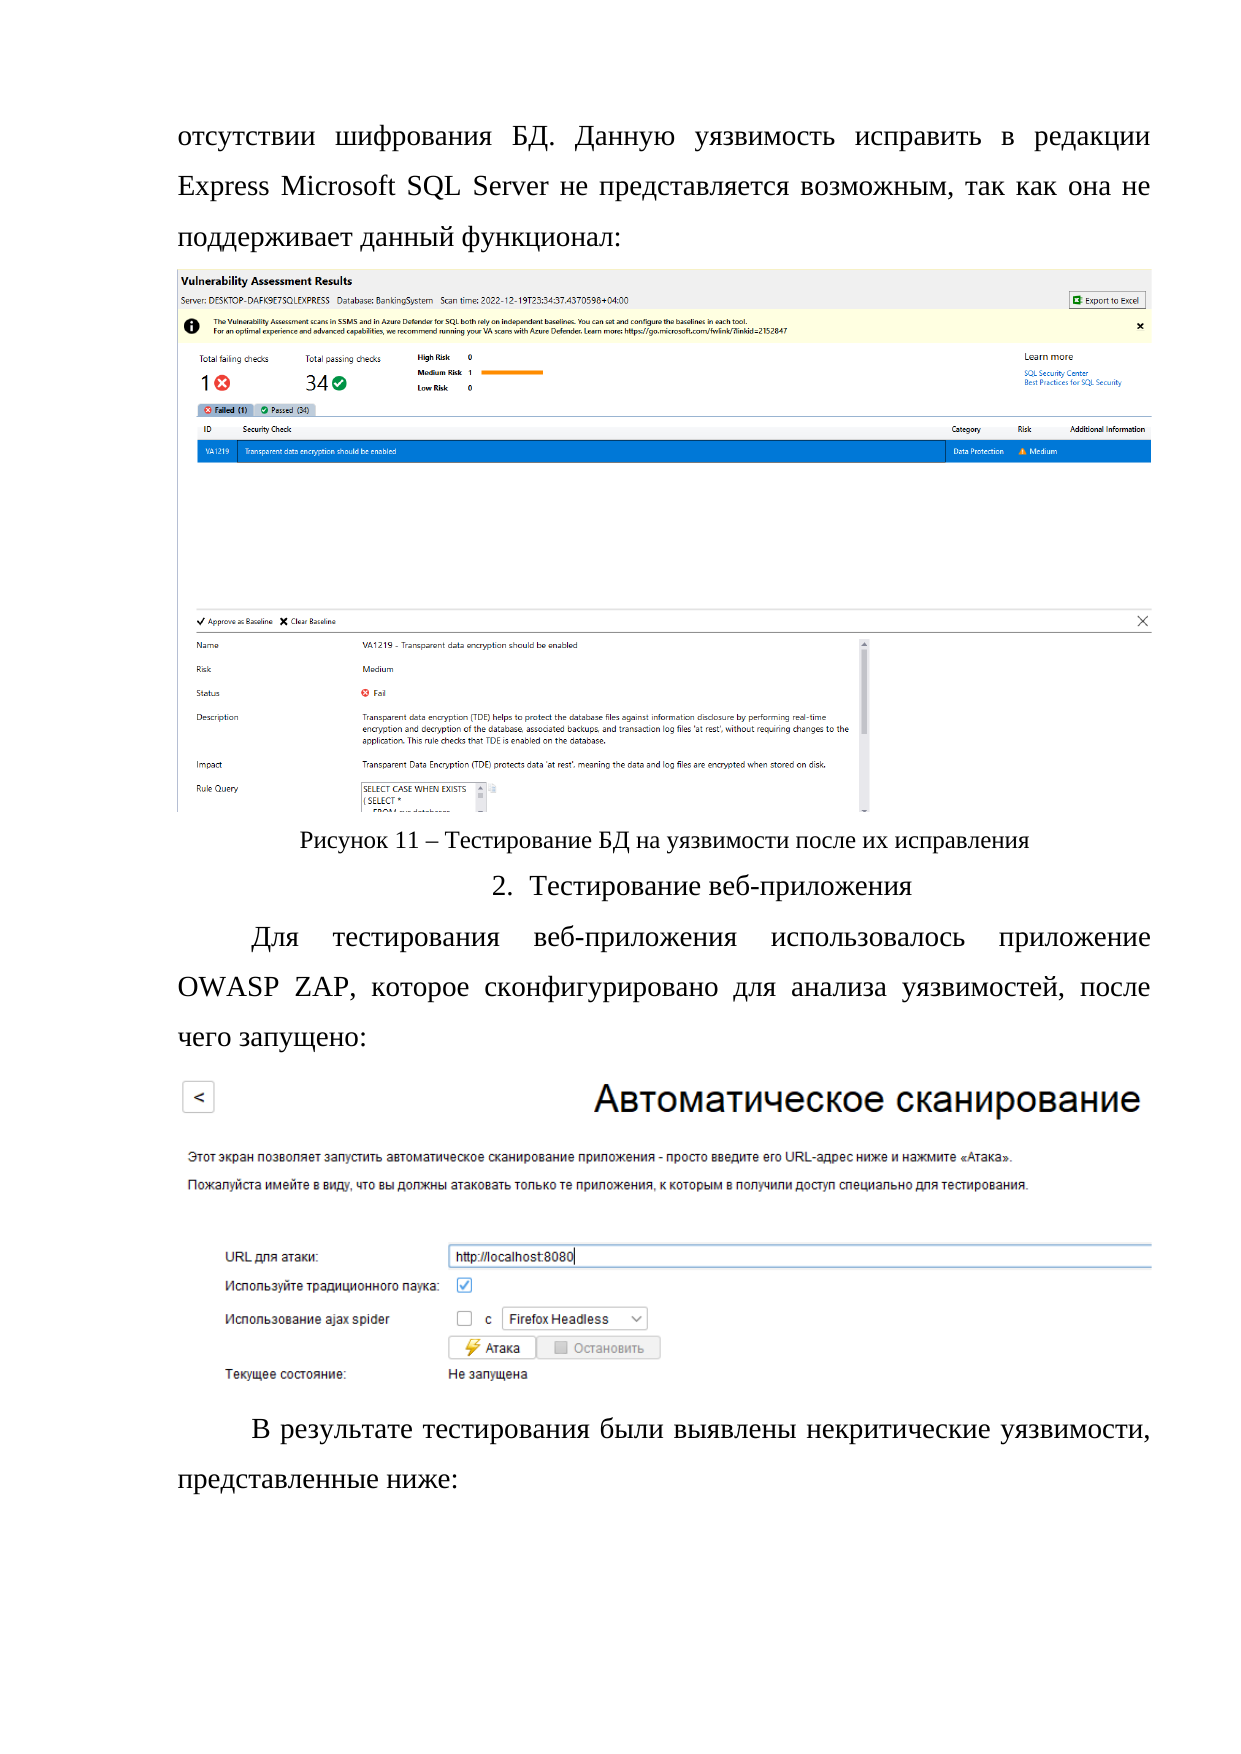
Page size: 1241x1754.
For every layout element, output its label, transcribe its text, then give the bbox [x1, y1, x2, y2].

text Для тестирования веб-приложения использовалось приложение OWASP ZAP, которое сконфигурировано для анализа уязвимостей, после чего запущено: [177, 919, 1152, 1053]
picture [177, 269, 1152, 812]
text Рисунок 11 – Тестирование БД на уязвимости после их исправления [177, 825, 1152, 854]
picture [177, 1069, 1152, 1397]
list Тестирование веб-приложения [252, 868, 1152, 902]
text В результате тестирования были выявлены некритические уязвимости, представленные ниже: [177, 1411, 1152, 1494]
